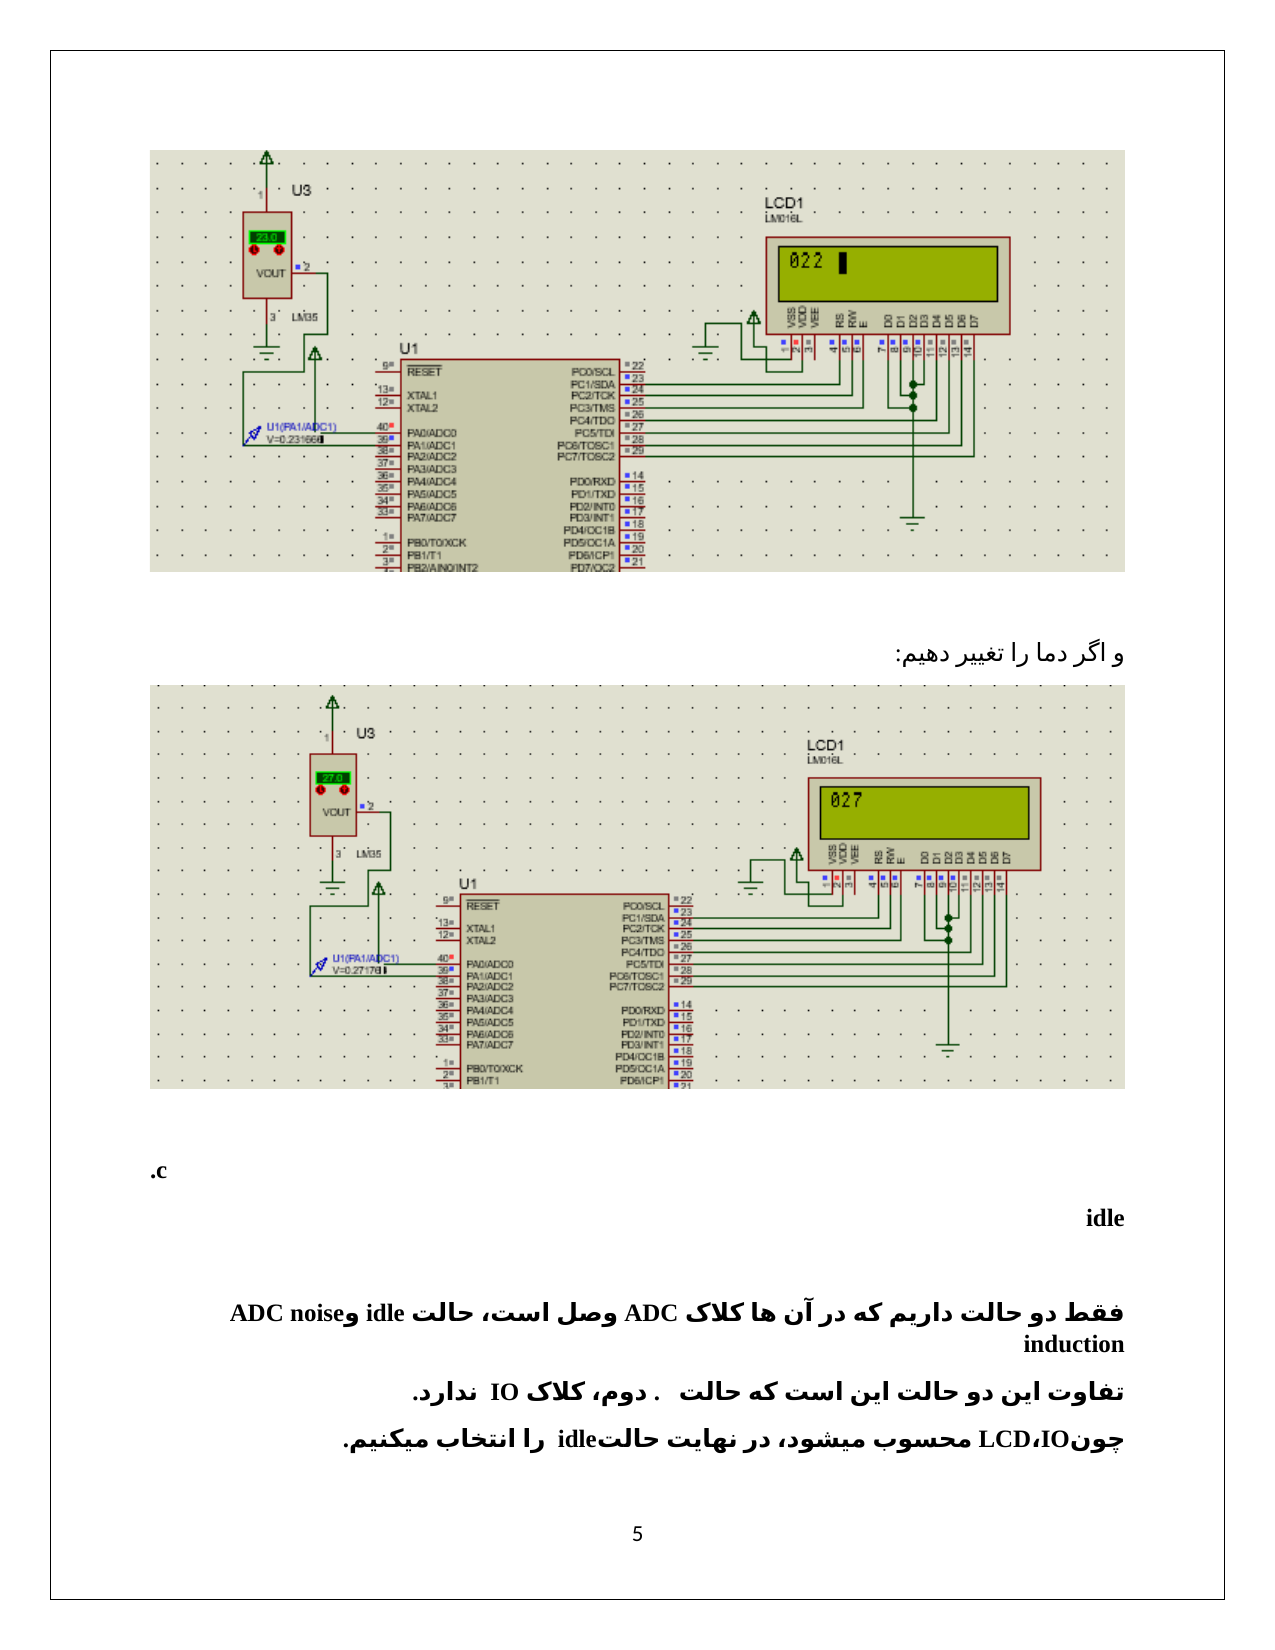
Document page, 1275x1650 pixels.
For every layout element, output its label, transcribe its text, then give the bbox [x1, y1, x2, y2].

text c. [150, 1155, 1125, 1184]
text چونLCD،IO محسوب میشود، در نهایت حالتidle را انتخاب میکنیم. [150, 1424, 1125, 1453]
text تفاوت این دو حالت این است که حالت . دوم، کلاک IO ندارد. [150, 1377, 1125, 1406]
picture [150, 685, 1125, 1089]
picture [149, 150, 1125, 572]
text و اگر دما را تغییر دهیم: [150, 638, 1125, 667]
text فقط دو حالت داریم که در آن ها کلاک ADC وصل است، حالت idle وADC noise induction [150, 1298, 1125, 1358]
text idle [150, 1203, 1125, 1231]
